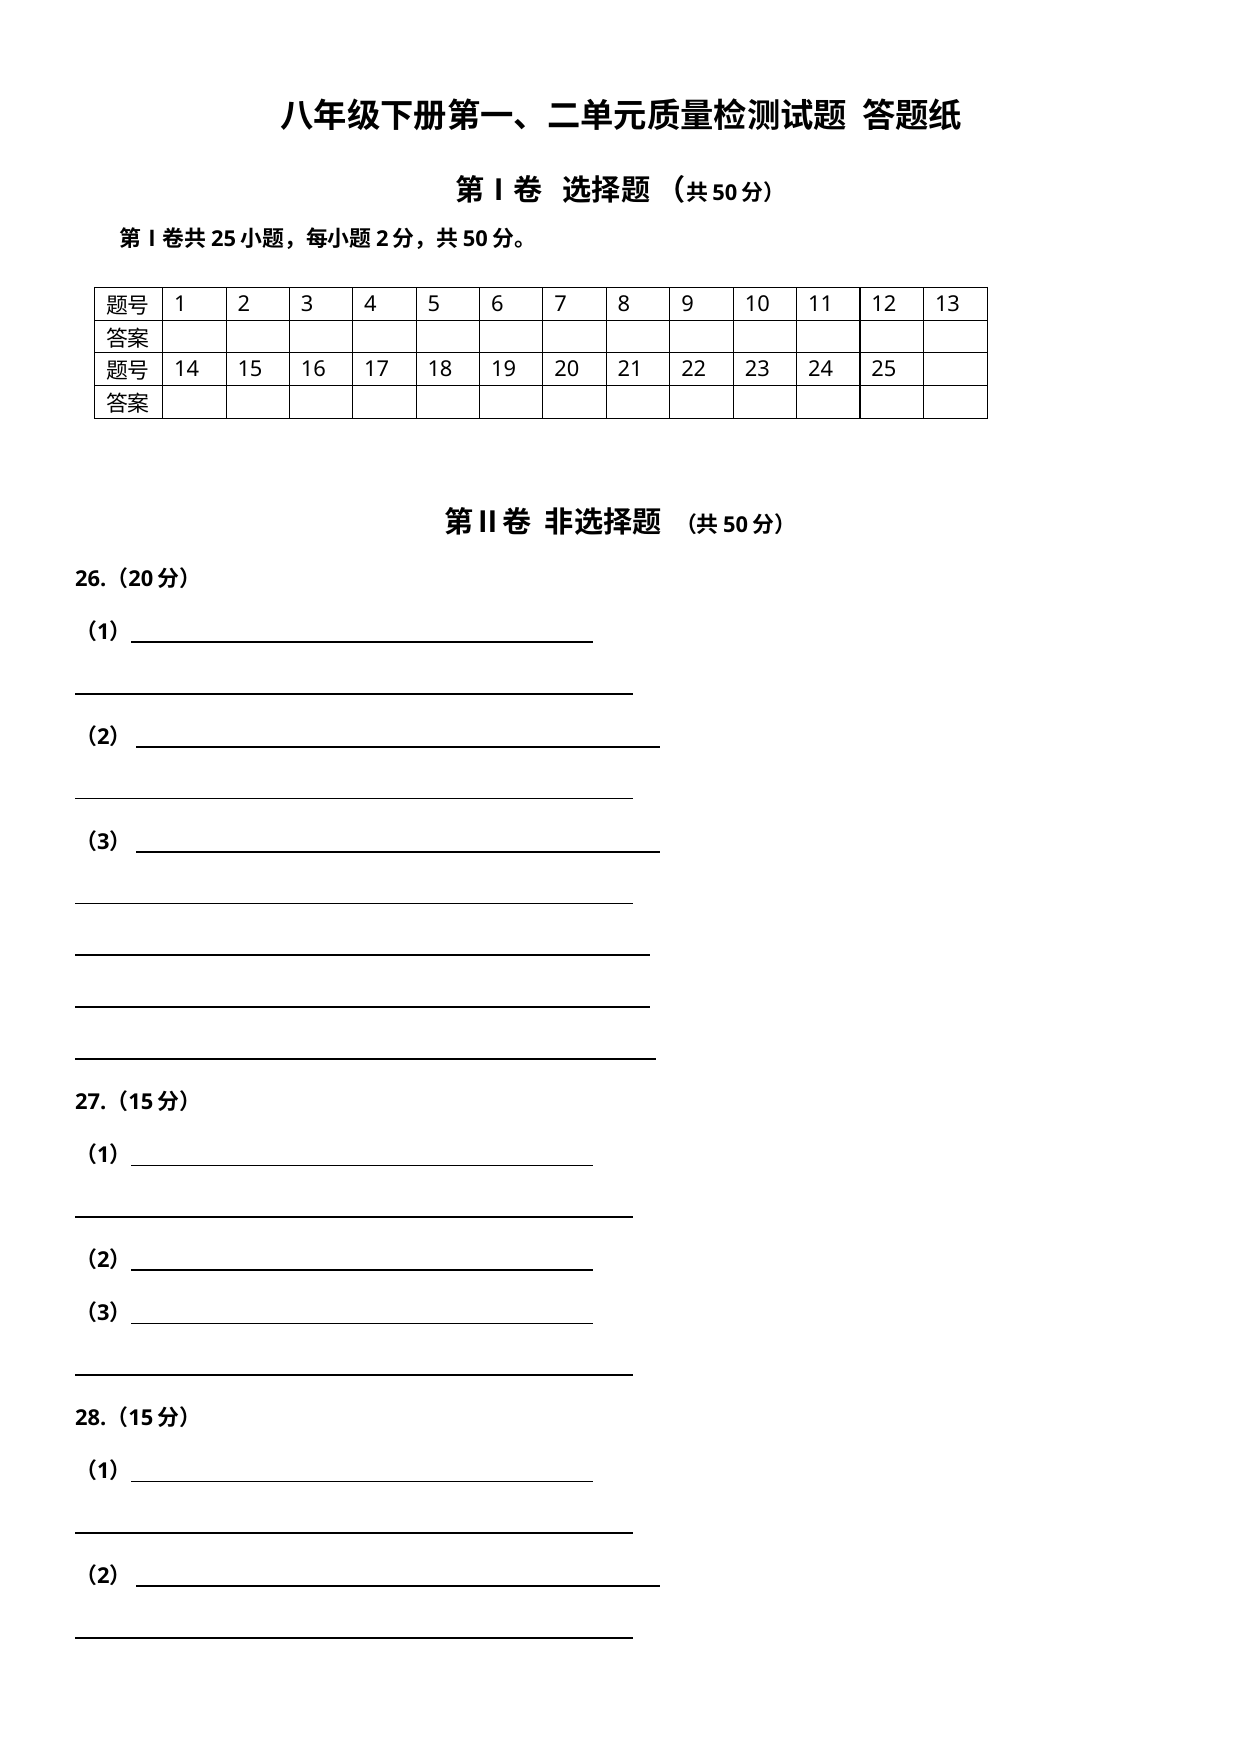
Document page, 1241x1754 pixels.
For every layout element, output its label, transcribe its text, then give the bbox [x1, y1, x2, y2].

table_header 4 [353, 288, 416, 319]
table_cell [227, 386, 289, 418]
table_cell [734, 386, 796, 418]
table_cell 题号 [95, 353, 162, 385]
table_cell [163, 386, 226, 418]
text （1） [75, 1137, 1165, 1169]
table_cell [417, 386, 479, 418]
table_header 9 [670, 288, 733, 319]
table_cell [797, 321, 859, 352]
table_header 10 [734, 288, 796, 319]
table_cell 14 [163, 353, 226, 385]
table_cell 19 [480, 353, 542, 385]
table_cell [227, 321, 289, 352]
table_cell [924, 386, 987, 418]
table_cell 答案 [95, 321, 162, 352]
table_cell [861, 321, 923, 352]
table_header 7 [543, 288, 606, 319]
table_header 13 [924, 288, 987, 319]
table_cell [290, 321, 352, 352]
table_cell [607, 386, 669, 418]
table_cell [670, 321, 733, 352]
table_cell 21 [607, 353, 669, 385]
table_cell [670, 386, 733, 418]
table_header 12 [861, 288, 923, 319]
table_cell [861, 386, 923, 418]
table_cell [290, 386, 352, 418]
table_cell 15 [227, 353, 289, 385]
table_cell 22 [670, 353, 733, 385]
table_header 5 [417, 288, 479, 319]
table_cell [924, 321, 987, 352]
text （3） [75, 1295, 1165, 1328]
table_header 8 [607, 288, 669, 319]
table_cell [797, 386, 859, 418]
table_cell [163, 321, 226, 352]
table_header 题号 [95, 288, 162, 319]
text 八年级下册第一、二单元质量检测试题 答题纸 [77, 81, 1165, 146]
table_cell 24 [797, 353, 859, 385]
text 第Ⅰ卷共25小题，每小题2分，共50分。 [75, 220, 1165, 253]
table_cell [607, 321, 669, 352]
text 第Ⅰ卷 选择题 （共50分） [75, 155, 1165, 220]
table_cell [543, 321, 606, 352]
text （2） [75, 1242, 1165, 1274]
text 27.（15分） [75, 1084, 1165, 1116]
table_cell [353, 386, 416, 418]
table_cell [924, 353, 987, 385]
text 第Ⅱ卷 非选择题 （共50分） [75, 487, 1165, 552]
table_cell [543, 386, 606, 418]
text （1） [75, 1453, 1165, 1486]
table_cell 20 [543, 353, 606, 385]
table_cell 16 [290, 353, 352, 385]
table_cell 25 [861, 353, 923, 385]
table_cell 答案 [95, 386, 162, 418]
table_cell [480, 321, 542, 352]
table_cell 23 [734, 353, 796, 385]
table_header 3 [290, 288, 352, 319]
table_cell [353, 321, 416, 352]
text 26.（20分） [75, 561, 1165, 593]
table_cell 17 [353, 353, 416, 385]
table_cell [417, 321, 479, 352]
table_header 1 [163, 288, 226, 319]
table_cell [480, 386, 542, 418]
text （1） [75, 614, 1165, 646]
table_header 2 [227, 288, 289, 319]
table_header 11 [797, 288, 859, 319]
text 28.（15分） [75, 1400, 1165, 1432]
table_cell [734, 321, 796, 352]
table_header 6 [480, 288, 542, 319]
table_cell 18 [417, 353, 479, 385]
